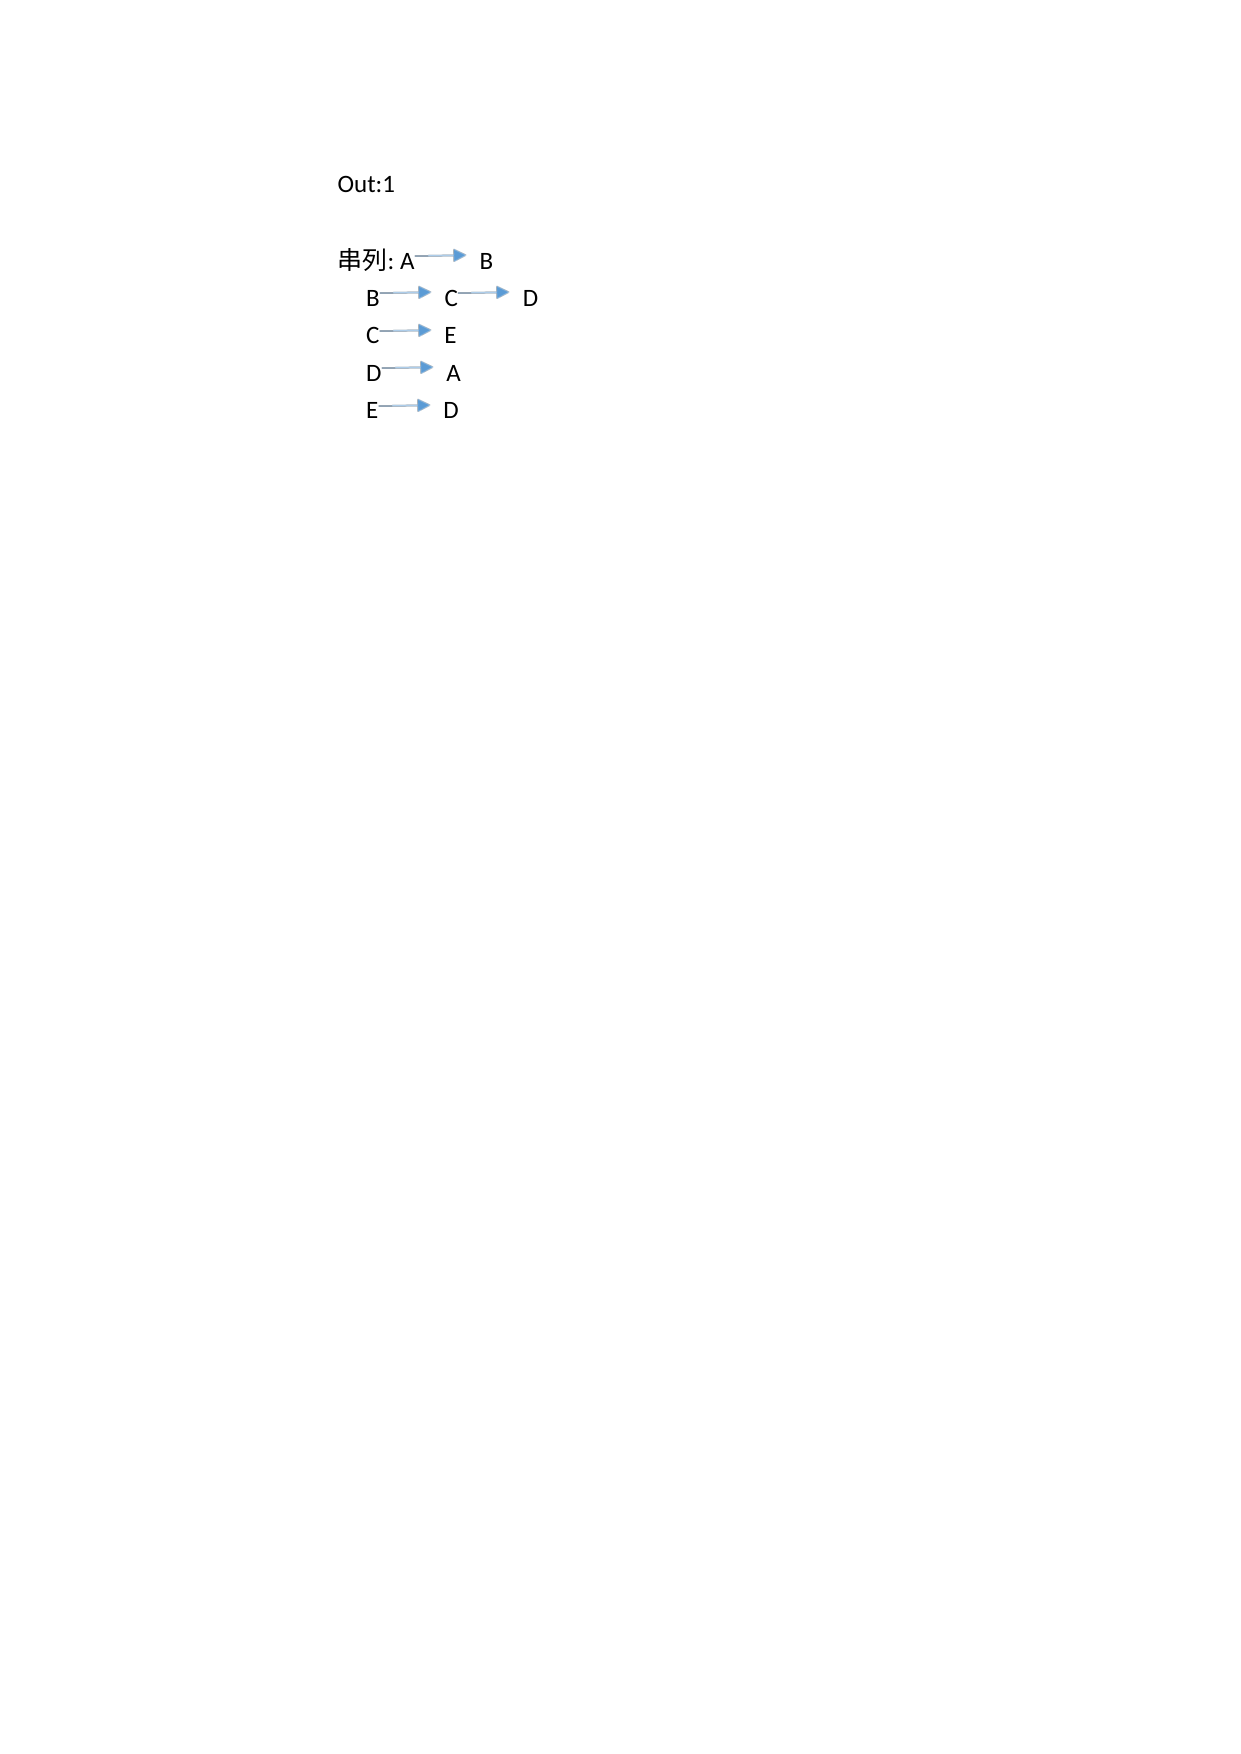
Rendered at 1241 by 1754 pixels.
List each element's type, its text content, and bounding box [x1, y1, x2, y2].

list DA [337, 352, 1053, 389]
picture [378, 391, 443, 419]
picture [379, 279, 445, 306]
list ED [337, 389, 1053, 427]
list Out:1 [337, 164, 1053, 202]
list BCD [337, 277, 1053, 314]
picture [414, 242, 480, 269]
picture [381, 354, 447, 381]
list CE [337, 314, 1053, 352]
picture [457, 279, 523, 306]
picture [379, 316, 445, 344]
list 串列: AB [337, 239, 1053, 277]
